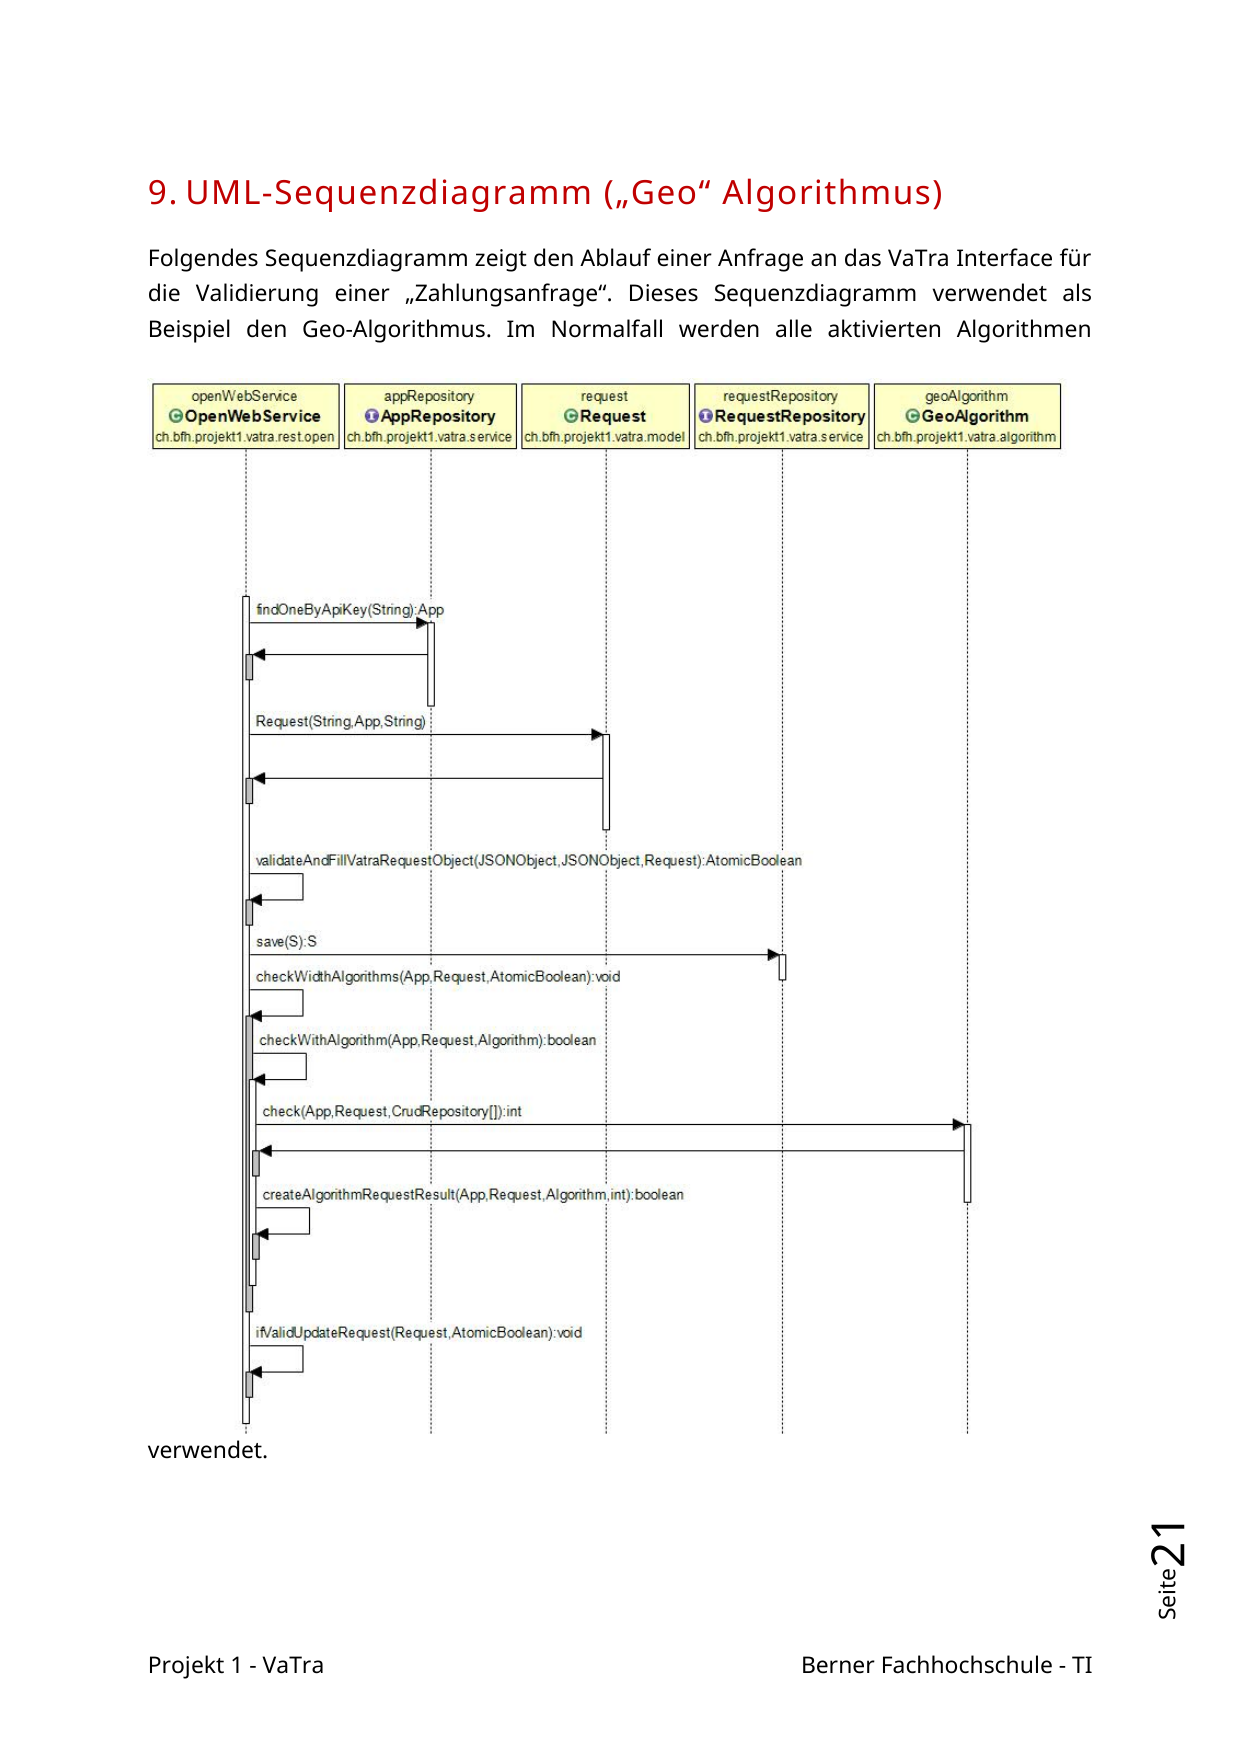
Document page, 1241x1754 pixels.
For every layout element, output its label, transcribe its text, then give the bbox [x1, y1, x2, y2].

picture [147, 378, 1071, 1434]
subtitle UML-Sequenzdiagramm („Geo“ Algorithmus) [148, 168, 1093, 214]
